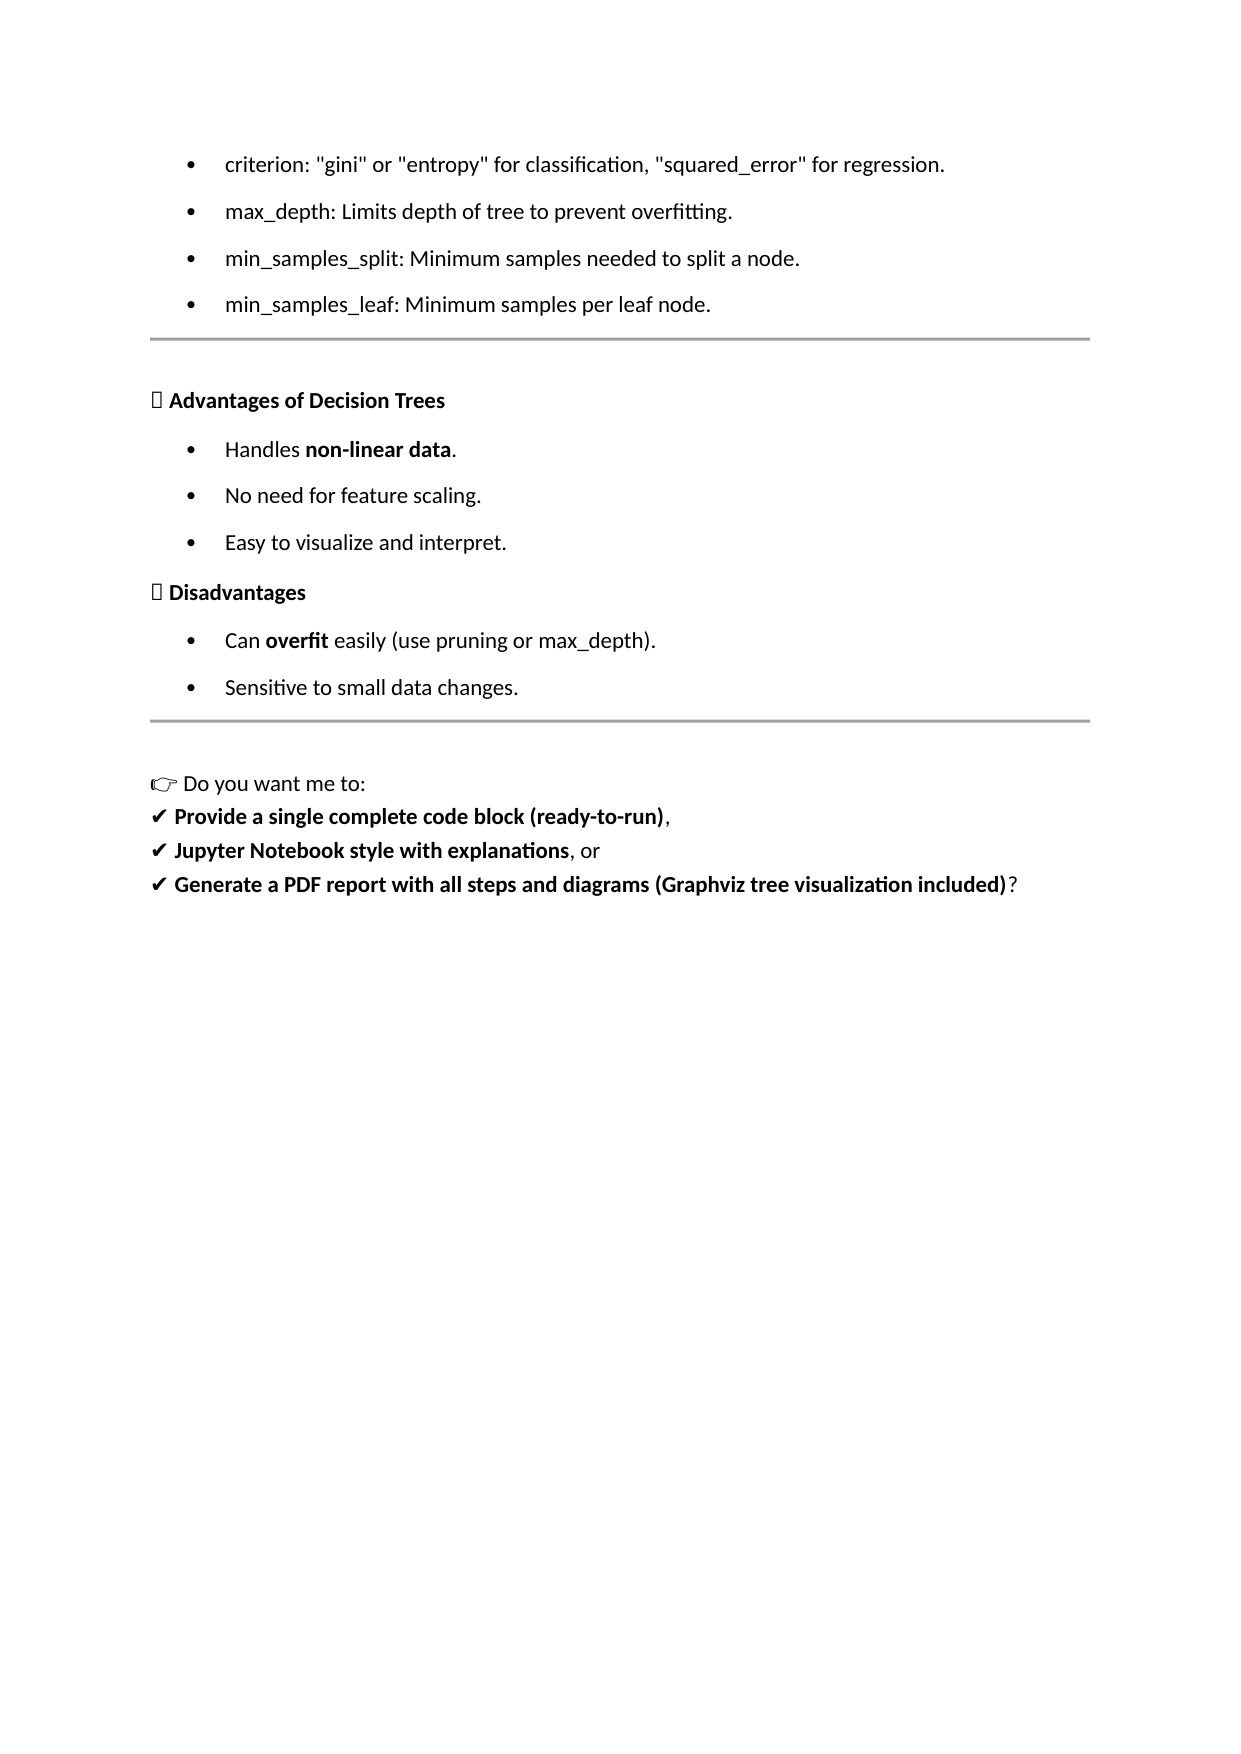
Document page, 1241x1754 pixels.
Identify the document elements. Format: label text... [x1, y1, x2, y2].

list Can overfit easily (use pruning or max_depth). [187, 626, 1090, 654]
text 👉 Do you want me to: ✔ Provide a single complete code block (ready-to-run), ✔ Jupyter Notebook style with explanations, or ✔ Generate a PDF report with all steps and diagrams (Graphviz tree visualization included)? [150, 766, 1090, 899]
list Handles non-linear data. [187, 435, 1090, 463]
list Sensitive to small data changes. [187, 673, 1090, 701]
list No need for feature scaling. [187, 482, 1090, 510]
list criterion: "gini" or "entropy" for classification, "squared_error" for regression. [187, 150, 1090, 178]
list min_samples_leaf: Minimum samples per leaf node. [187, 291, 1090, 319]
text ✅ Disadvantages [150, 575, 1090, 607]
list Easy to visualize and interpret. [187, 528, 1090, 557]
list min_samples_split: Minimum samples needed to split a node. [187, 244, 1090, 272]
text ✅ Advantages of Decision Trees [150, 384, 1090, 416]
list max_depth: Limits depth of tree to prevent overfitting. [187, 197, 1090, 225]
